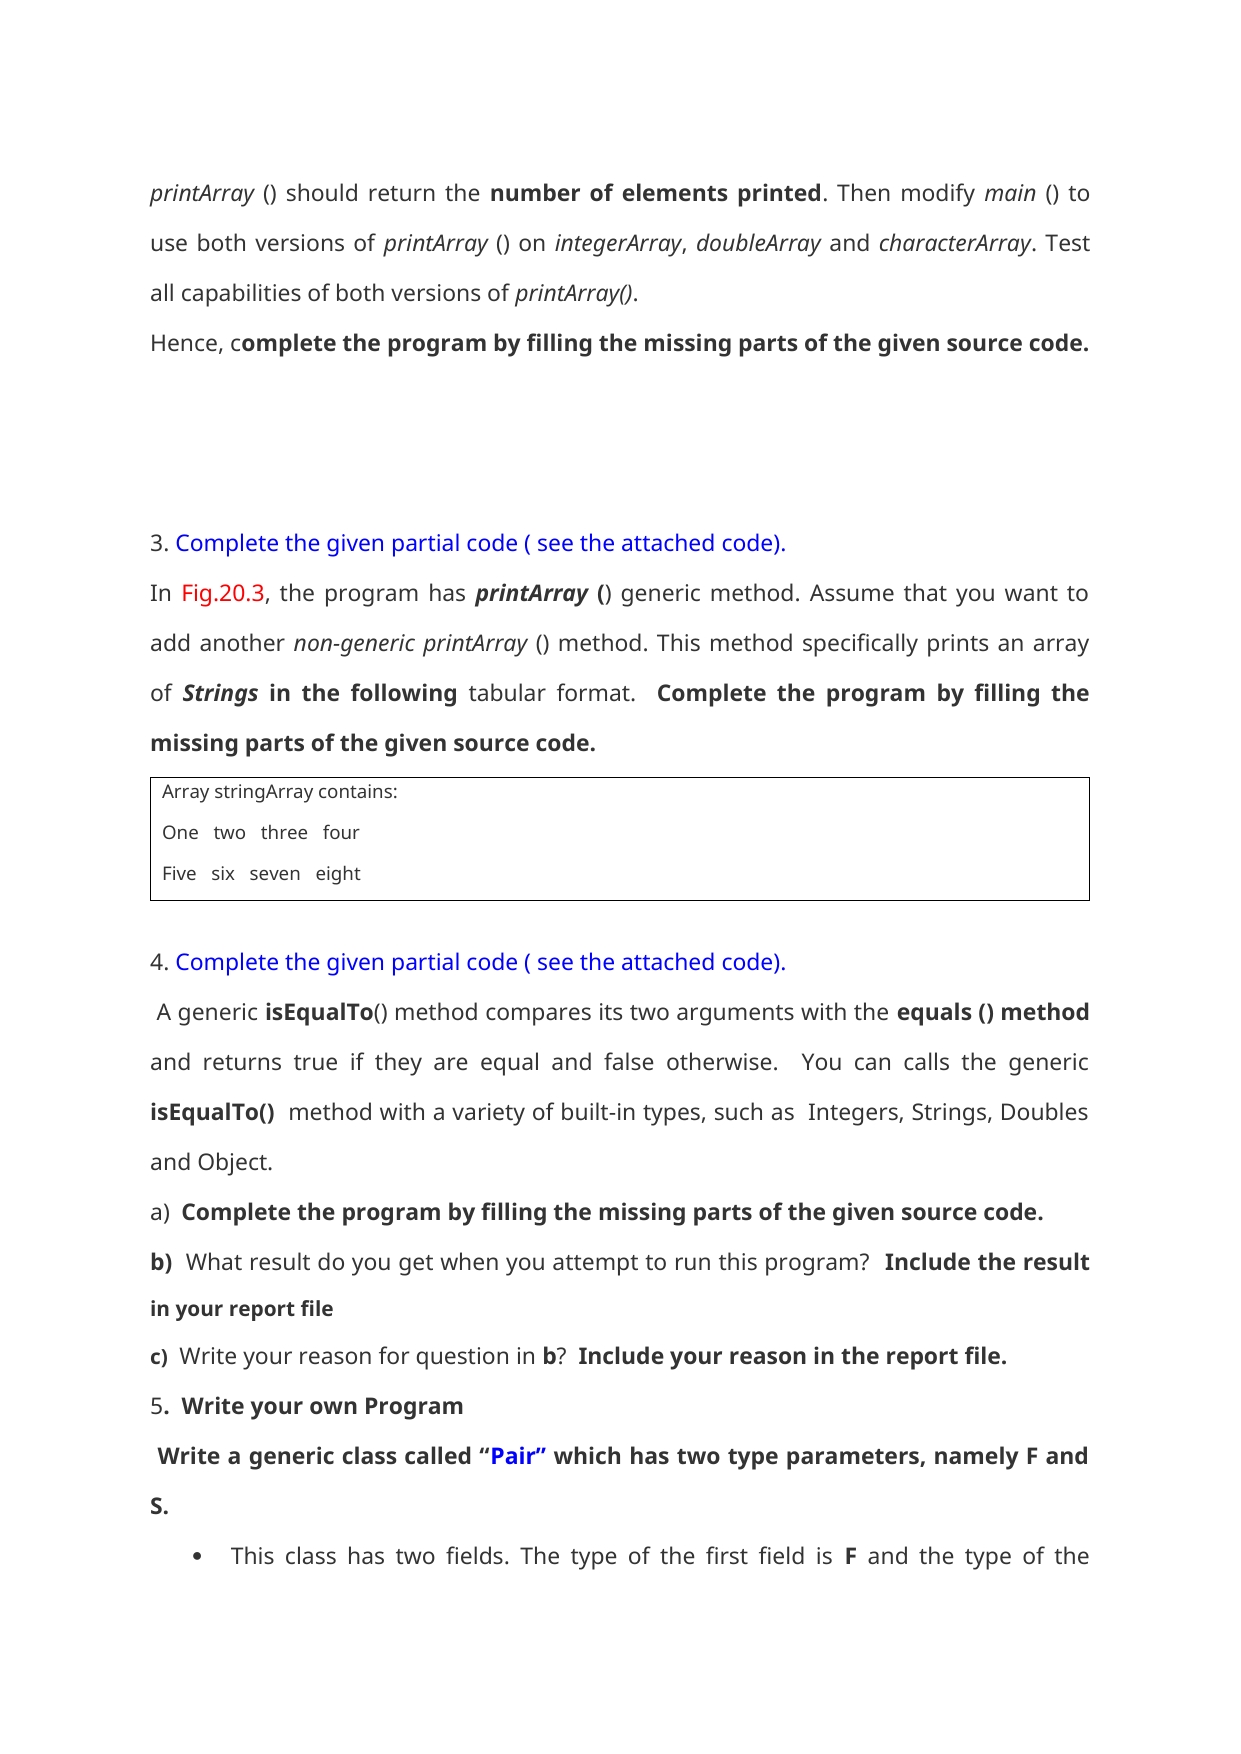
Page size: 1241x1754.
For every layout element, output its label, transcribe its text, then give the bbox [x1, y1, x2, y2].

text 5. Write your own Program [150, 1390, 1090, 1421]
text c) Write your reason for question in b? Include your reason in the report file. [150, 1340, 1090, 1371]
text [150, 177, 1090, 308]
text b) What result do you get when you attempt to run this program? Include the result in your report file [150, 1246, 1090, 1323]
text A generic isEqualTo() method compares its two arguments with the equals () method and returns true if they are equal and false otherwise. You can calls the generic isEqualTo() method with a variety of built-in types, such as Integers, Strings, Doubles and Object. [150, 996, 1090, 1177]
text In Fig.20.3, the program has printArray () generic method. Assume that you want to add another non-generic printArray () method. This method specifically prints an array of Strings in the following tabular format. Complete the program by filling the missing parts of the given source code. [150, 577, 1090, 758]
text Hence, complete the program by filling the missing parts of the given source code. [150, 327, 1090, 358]
text 4. Complete the given partial code ( see the attached code). [150, 946, 1090, 977]
table_header Array stringArray contains: One two three four Five six seven eight [151, 778, 1089, 900]
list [193, 1540, 1090, 1571]
text Write a generic class called “Pair” which has two type parameters, namely F and S. [150, 1440, 1090, 1521]
text 3. Complete the given partial code ( see the attached code). [150, 527, 1090, 558]
text a) Complete the program by filling the missing parts of the given source code. [150, 1196, 1090, 1227]
